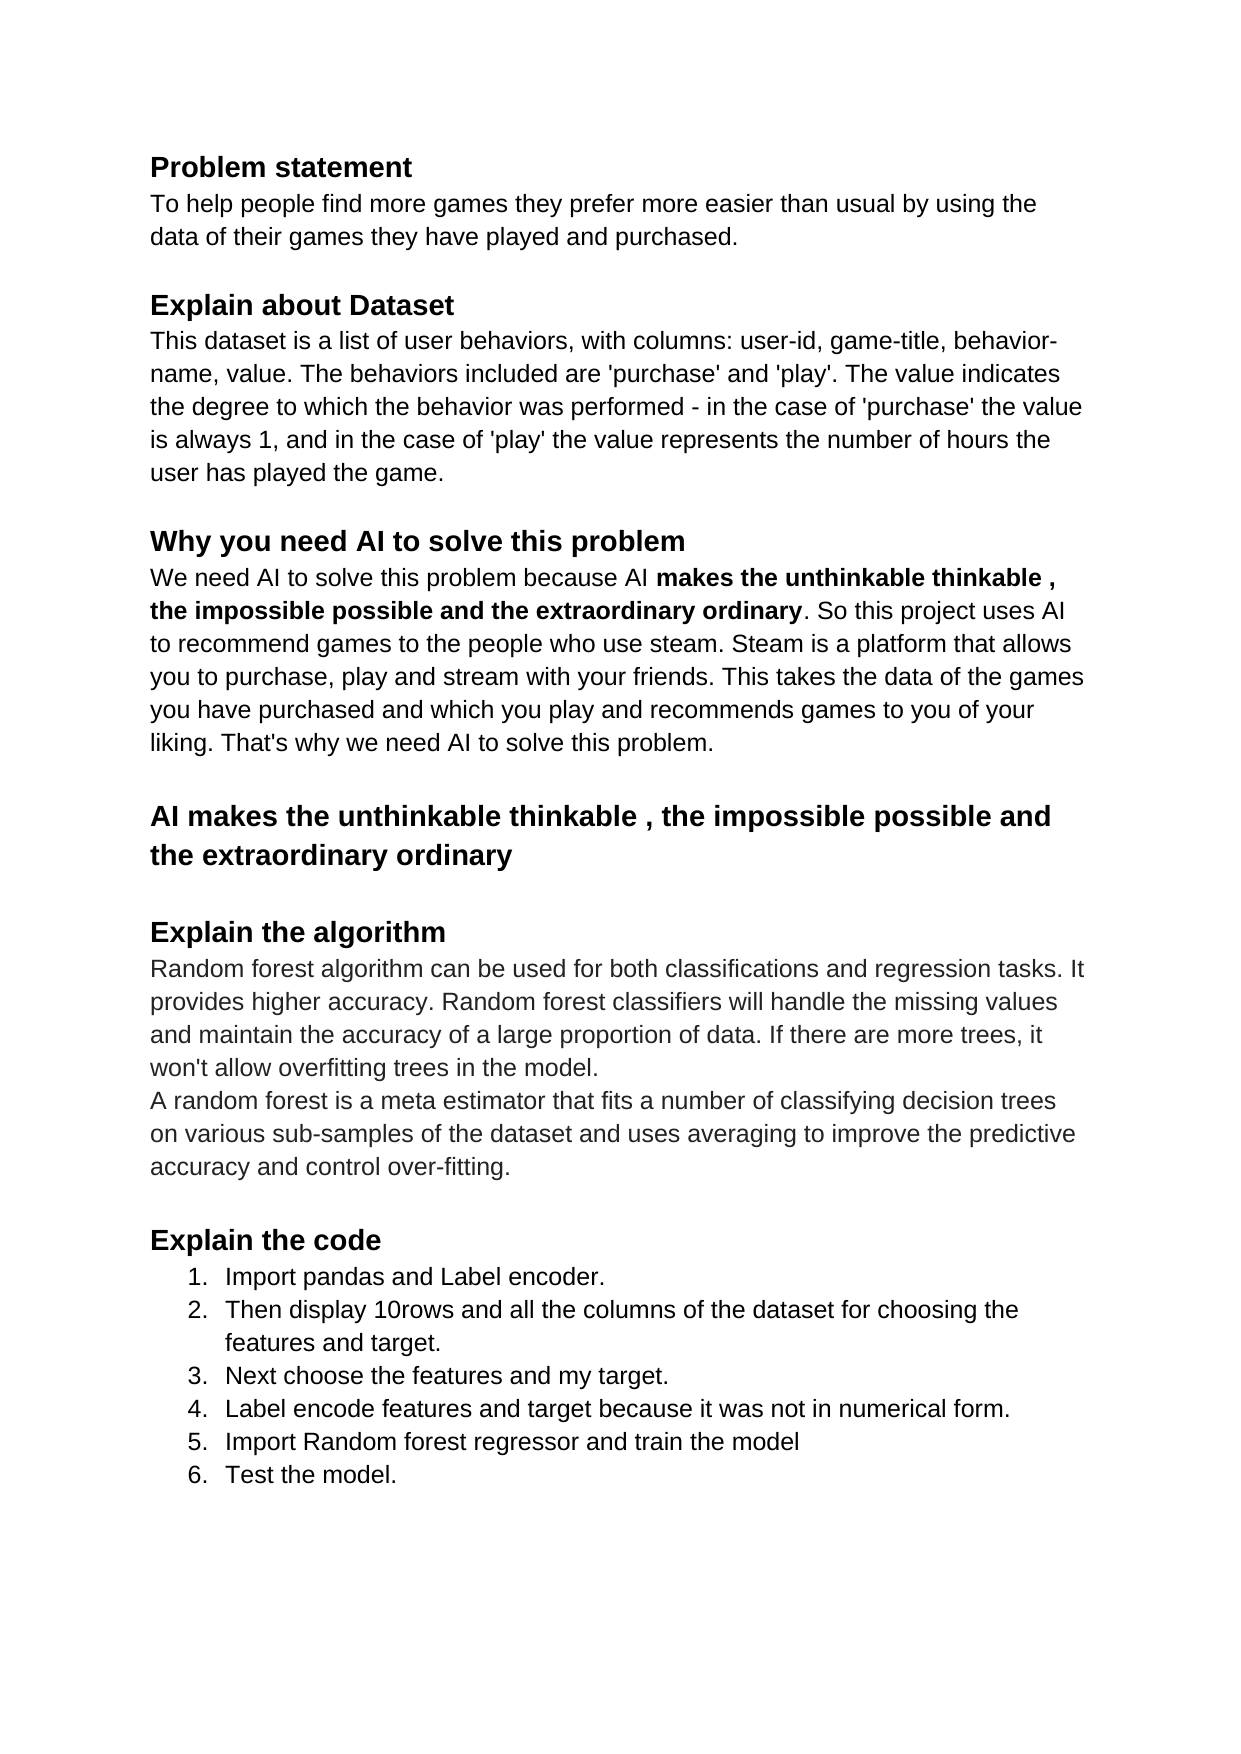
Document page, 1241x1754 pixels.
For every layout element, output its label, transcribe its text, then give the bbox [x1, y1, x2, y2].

text Explain the algorithm [150, 915, 1090, 949]
text AI makes the unthinkable thinkable , the impossible possible and the extraordinary ordinary [150, 799, 1090, 872]
list Label encode features and target because it was not in numerical form. [187, 1394, 1090, 1423]
text We need AI to solve this problem because AI makes the unthinkable thinkable , the impossible possible and the extraordinary ordinary. So this project uses AI to recommend games to the people who use steam. Steam is a platform that allows you to purchase, play and stream with your friends. This takes the data of the games you have purchased and which you play and recommends games to you of your liking. That's why we need AI to solve this problem. [150, 563, 1090, 757]
text This dataset is a list of user behaviors, with columns: user-id, game-title, behavior-name, value. The behaviors included are 'purchase' and 'play'. The value indicates the degree to which the behavior was performed - in the case of 'purchase' the value is always 1, and in the case of 'play' the value represents the number of hours the user has played the game. [150, 326, 1090, 487]
text Explain about Dataset [150, 288, 1090, 321]
text To help people find more games they prefer more easier than usual by using the data of their games they have played and purchased. [150, 188, 1090, 250]
text Problem statement [150, 150, 1090, 183]
list Import pandas and Label encoder. [187, 1262, 1090, 1291]
text A random forest is a meta estimator that fits a number of classifying decision trees on various sub-samples of the dataset and uses averaging to improve the predictive accuracy and control over-fitting. [150, 1086, 1090, 1181]
list Next choose the features and my target. [187, 1361, 1090, 1390]
list Test the model. [187, 1460, 1090, 1489]
text Random forest algorithm can be used for both classifications and regression tasks. It provides higher accuracy. Random forest classifiers will handle the missing values and maintain the accuracy of a large proportion of data. If there are more trees, it won't allow overfitting trees in the model. [150, 954, 1090, 1081]
text Why you need AI to solve this problem [150, 524, 1090, 558]
list Then display 10rows and all the columns of the dataset for choosing the features and target. [187, 1295, 1090, 1357]
text Explain the code [150, 1223, 1090, 1257]
list Import Random forest regressor and train the model [187, 1427, 1090, 1456]
